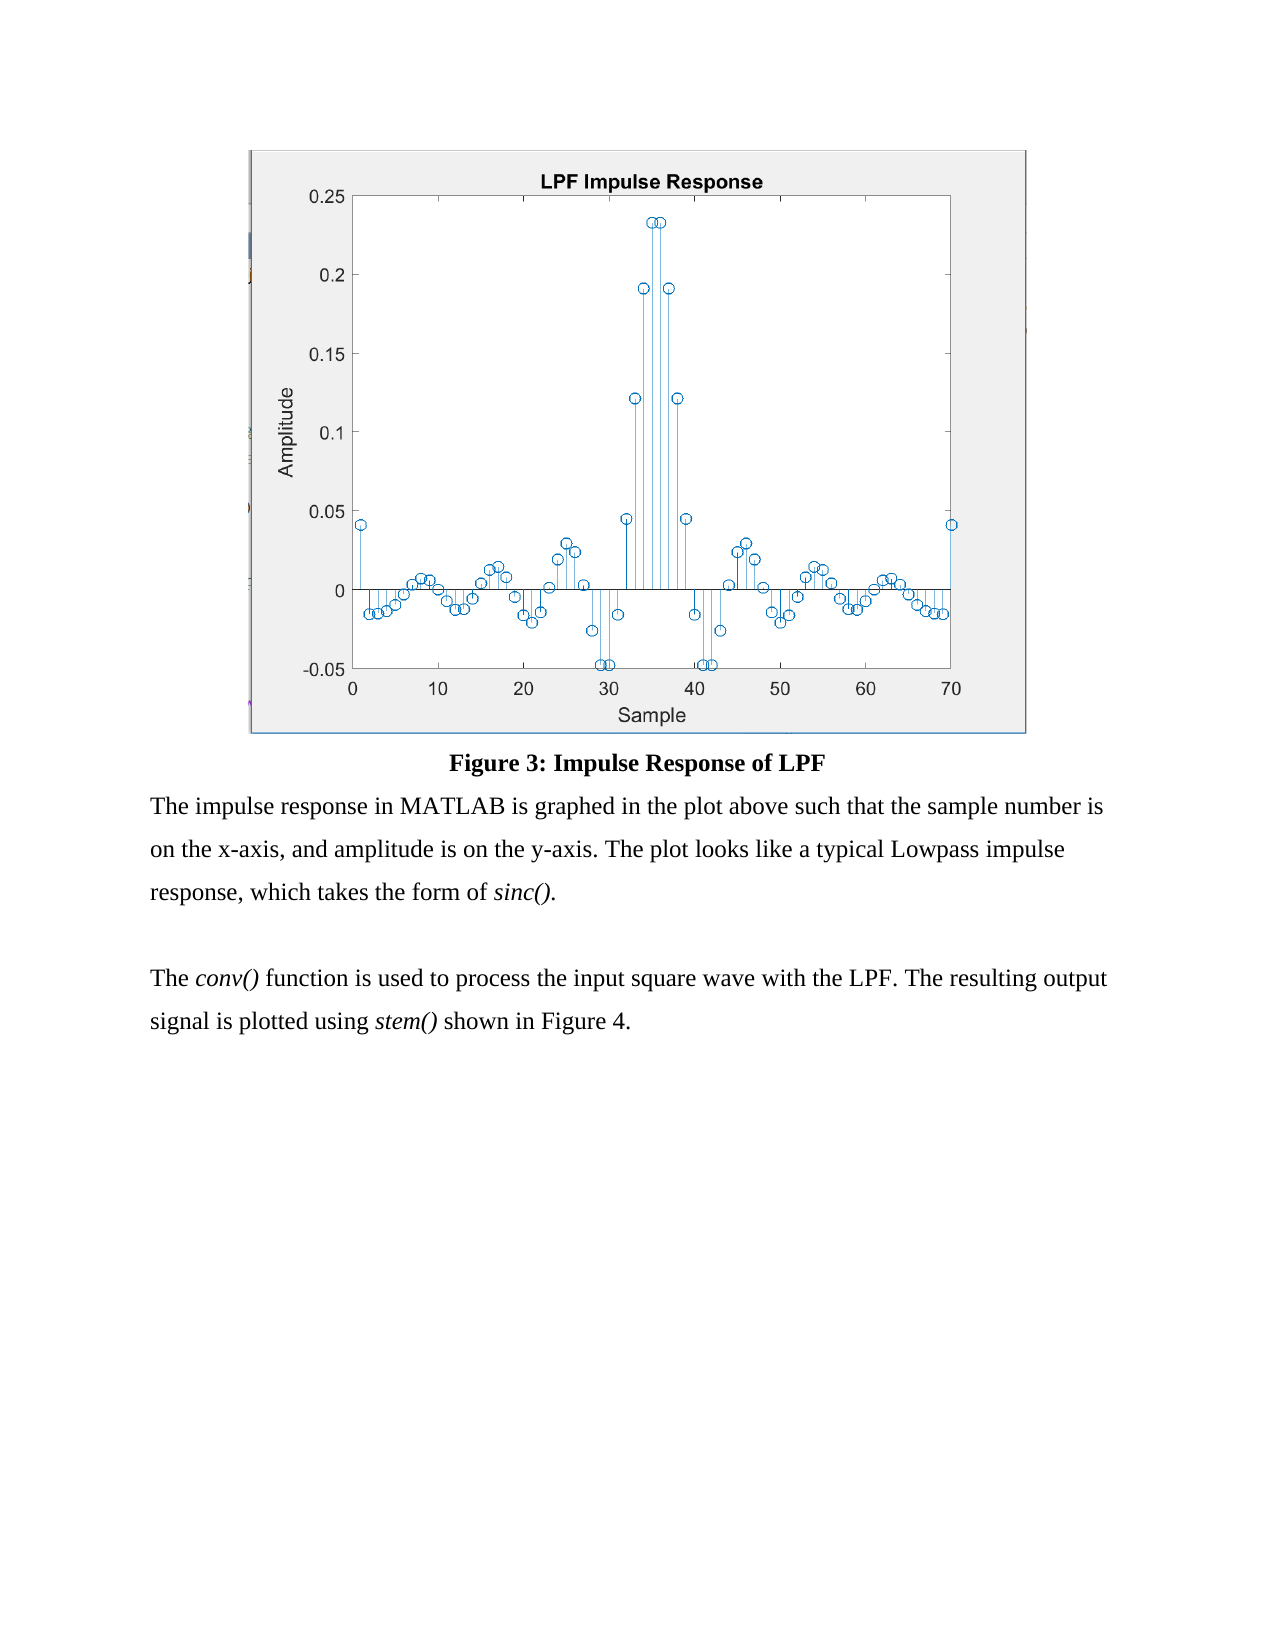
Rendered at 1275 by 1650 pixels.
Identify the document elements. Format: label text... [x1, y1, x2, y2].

picture [248, 150, 1027, 734]
text The conv() function is used to process the input square wave with the LPF. The resulting output signal is plotted using stem() shown in Figure 4. [150, 963, 1125, 1035]
text The impulse response in MATLAB is graphed in the plot above such that the sample number is on the x-axis, and amplitude is on the y-axis. The plot looks like a typical Lowpass impulse response, which takes the form of sinc(). [150, 791, 1125, 906]
text Figure 3: Impulse Response of LPF [150, 748, 1125, 776]
